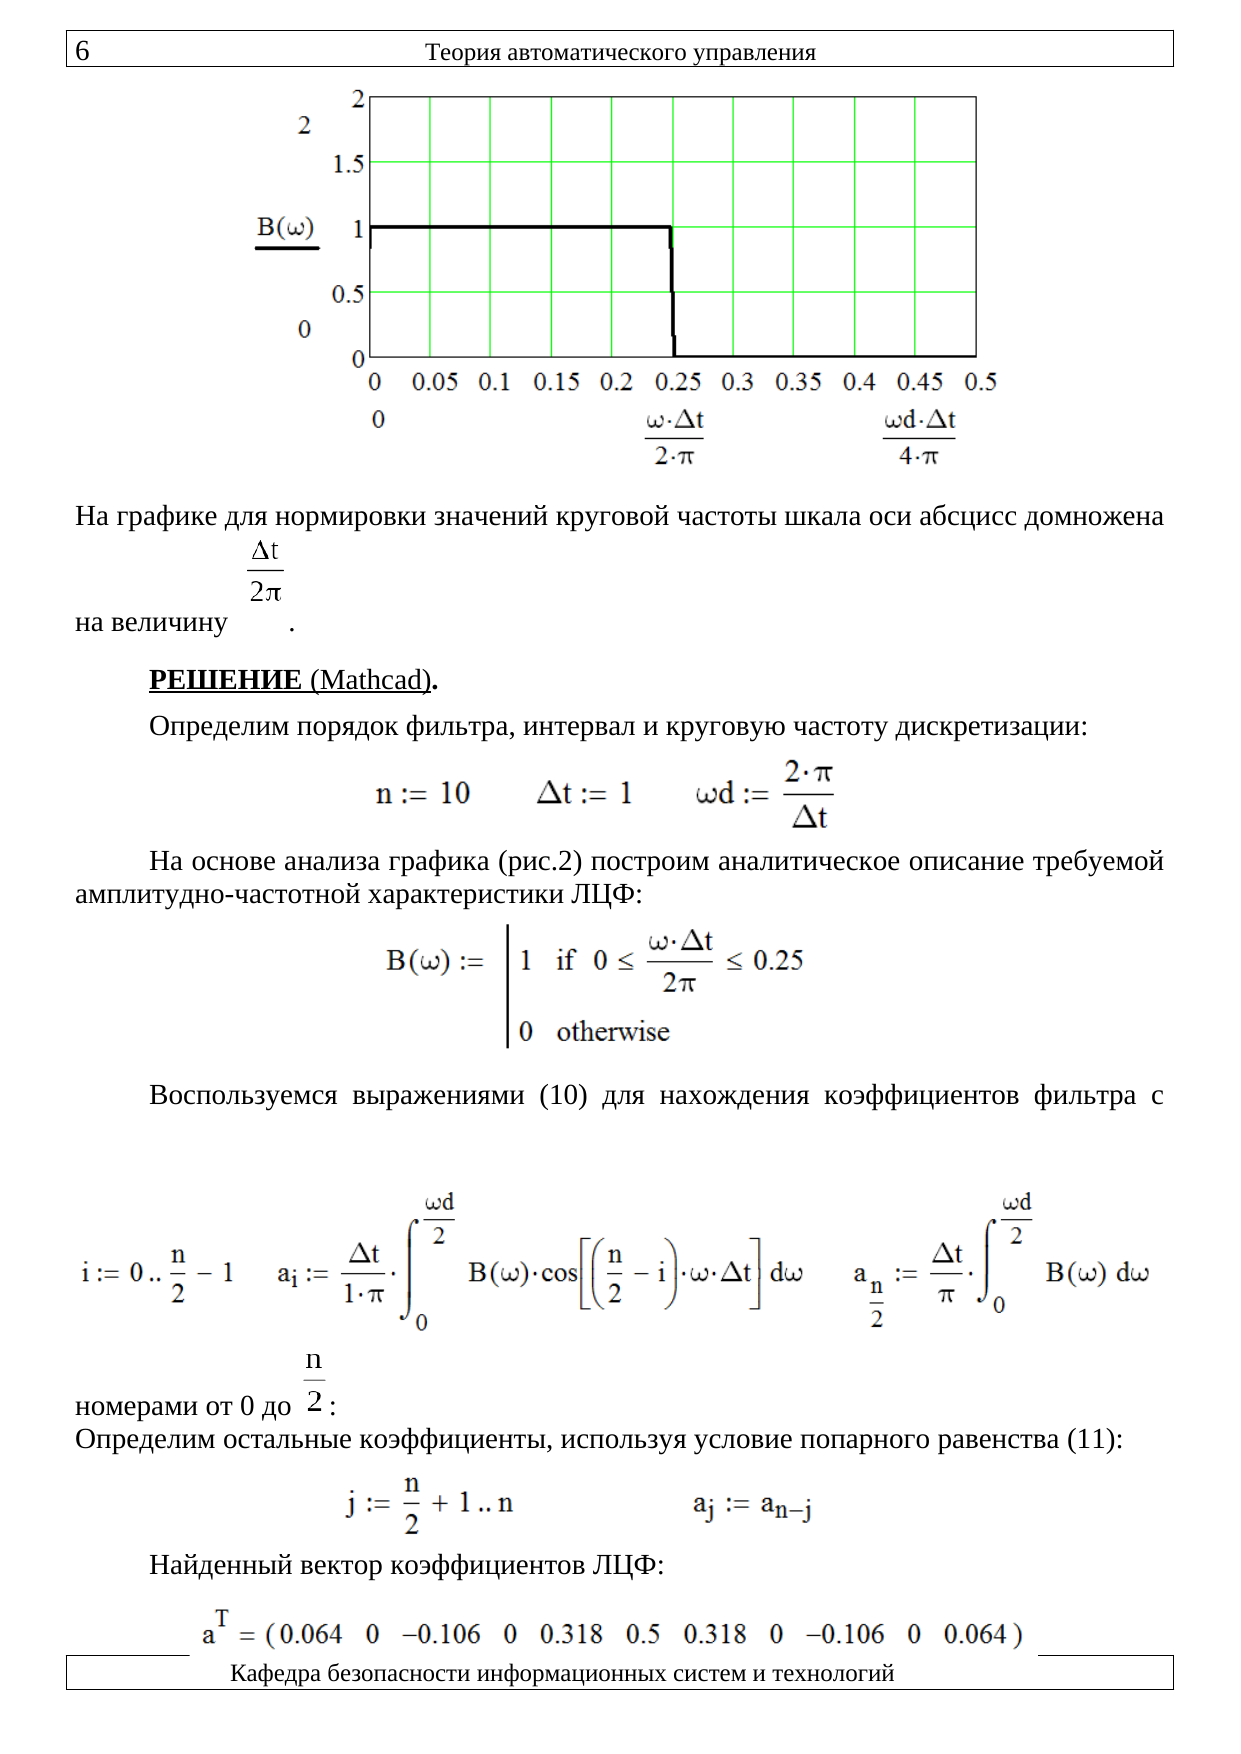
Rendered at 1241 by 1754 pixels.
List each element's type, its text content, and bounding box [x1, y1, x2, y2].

picture [75, 1192, 1166, 1340]
picture [371, 752, 846, 840]
text Определим порядок фильтра, интервал и круговую частоту дискретизации: [75, 708, 1165, 742]
text На графике для нормировки значений круговой частоты шкала оси абсцисс домножена на величину . [75, 498, 1165, 637]
picture [331, 1473, 827, 1544]
picture [382, 917, 818, 1057]
text Воспользуемся выражениями (10) для нахождения коэффициентов фильтра с номерами от 0 до : [75, 1077, 1165, 1192]
text Найденный вектор коэффициентов ЛЦФ: [75, 1547, 1165, 1580]
text На основе анализа графика (рис.2) построим аналитическое описание требуемой амплитудно-частотной характеристики ЛЦФ: [75, 843, 1165, 910]
text Определим остальные коэффициенты, используя условие попарного равенства (11): [75, 1421, 1165, 1455]
picture [254, 75, 1012, 473]
text Воспользуемся выражениями (10) для нахождения коэффициентов фильтра с номерами от 0 до : [75, 1340, 1165, 1421]
picture [189, 1595, 1038, 1659]
text РЕШЕНИЕ (Mathcad). [75, 662, 1165, 696]
